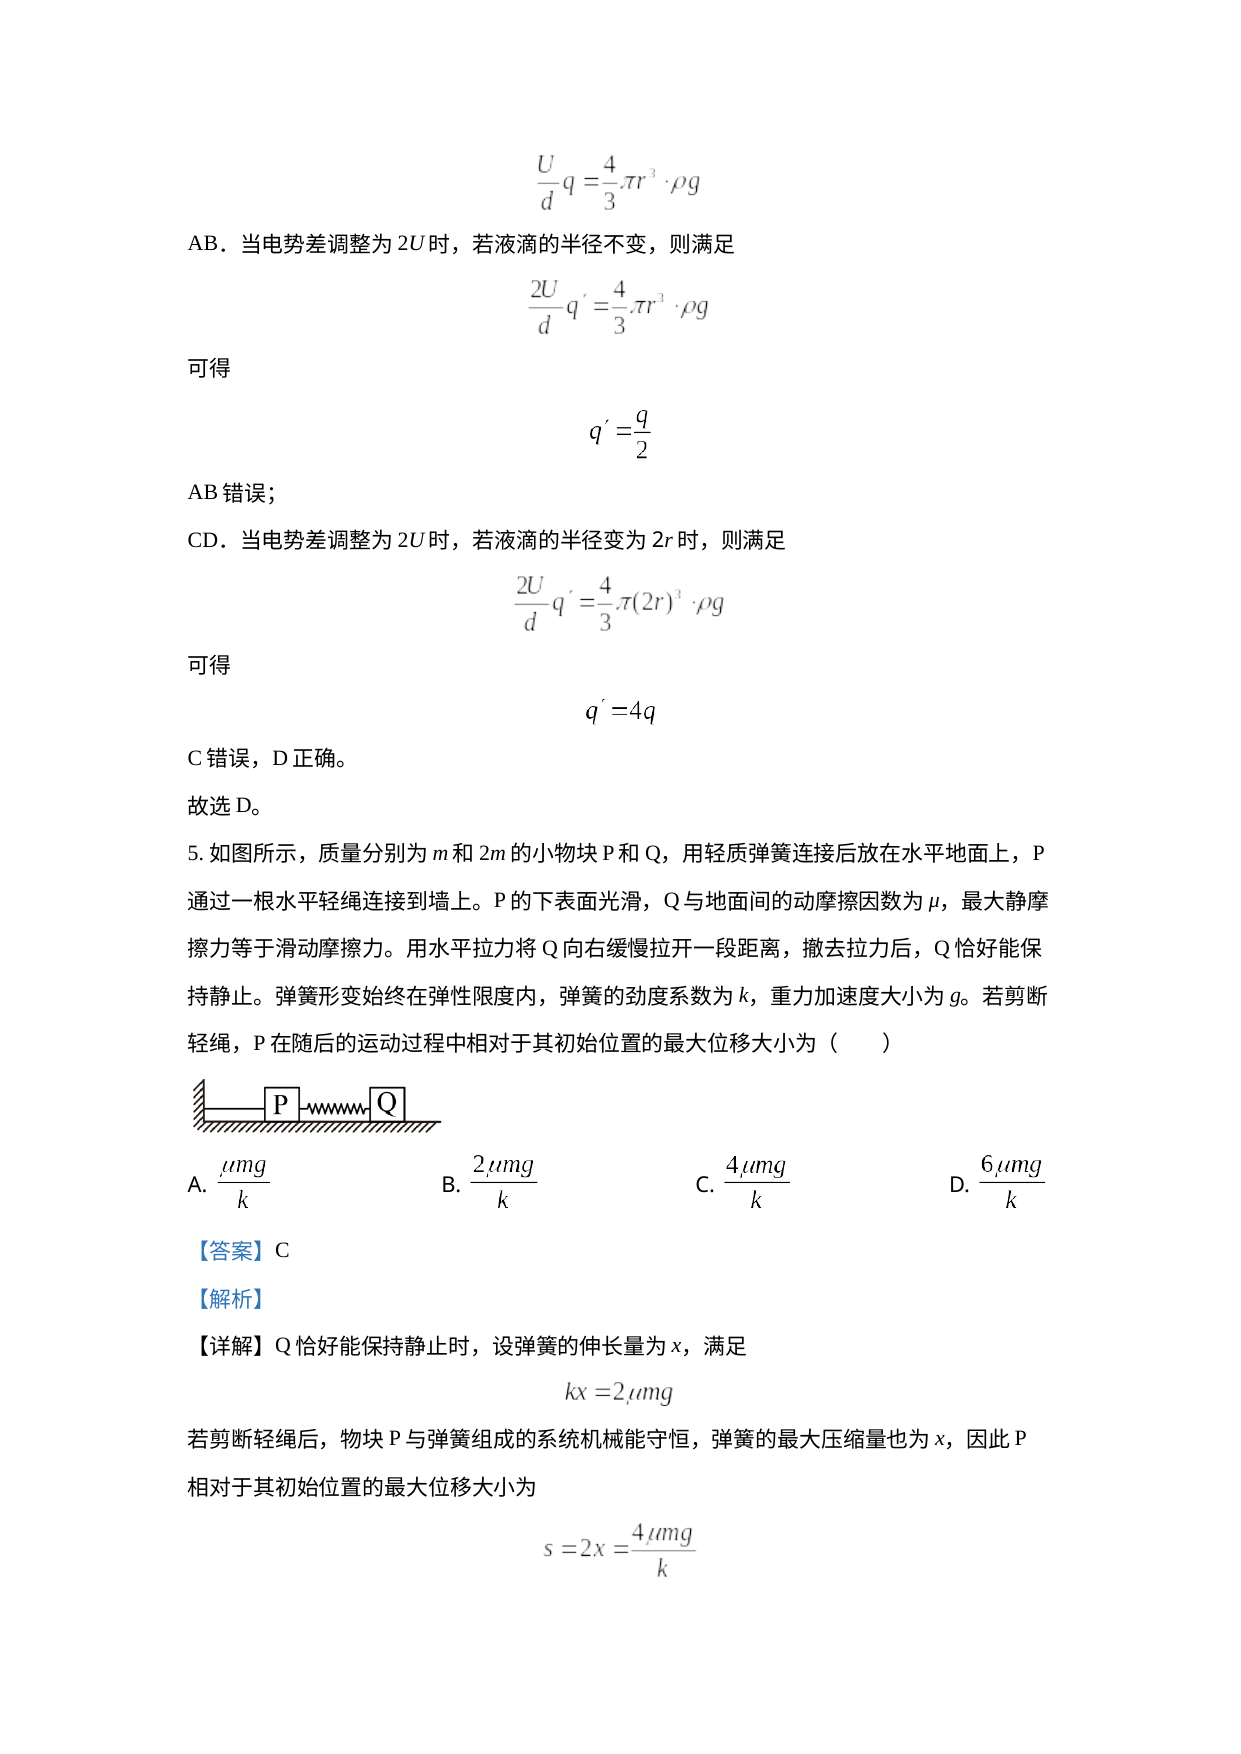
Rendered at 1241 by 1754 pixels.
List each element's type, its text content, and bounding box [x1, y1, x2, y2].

text 故选D。 [187, 789, 1053, 820]
text 【解析】 [187, 1282, 1053, 1313]
text A. B. C. D. [187, 1149, 1053, 1219]
text 【答案】C [187, 1234, 1053, 1266]
text AB．当电势差调整为2U时，若液滴的半径不变，则满足 [187, 227, 1053, 258]
text 5. 如图所示，质量分别为m和2m的小物块Р和Q，用轻质弹簧连接后放在水平地面上，Р通过一根水平轻绳连接到墙上。P的下表面光滑，Q与地面间的动摩擦因数为μ，最大静摩擦力等于滑动摩擦力。用水平拉力将Q向右缓慢拉开一段距离，撤去拉力后，Q恰好能保持静止。弹簧形变始终在弹性限度内，弹簧的劲度系数为k，重力加速度大小为g。若剪断轻绳，Р在随后的运动过程中相对于其初始位置的最大位移大小为（ ） [187, 836, 1053, 1058]
text C错误，D正确。 [187, 741, 1053, 773]
text AB错误； [187, 476, 1053, 508]
text 可得 [187, 648, 1053, 679]
text 【详解】Q恰好能保持静止时，设弹簧的伸长量为x，满足 [187, 1329, 1053, 1361]
picture [187, 1073, 444, 1137]
text CD．当电势差调整为2U时，若液滴的半径变为2r时，则满足 [187, 523, 1053, 555]
text 可得 [187, 351, 1053, 382]
text 若剪断轻绳后，物块P与弹簧组成的系统机械能守恒，弹簧的最大压缩量也为x，因此Р相对于其初始位置的最大位移大小为 [187, 1422, 1053, 1501]
